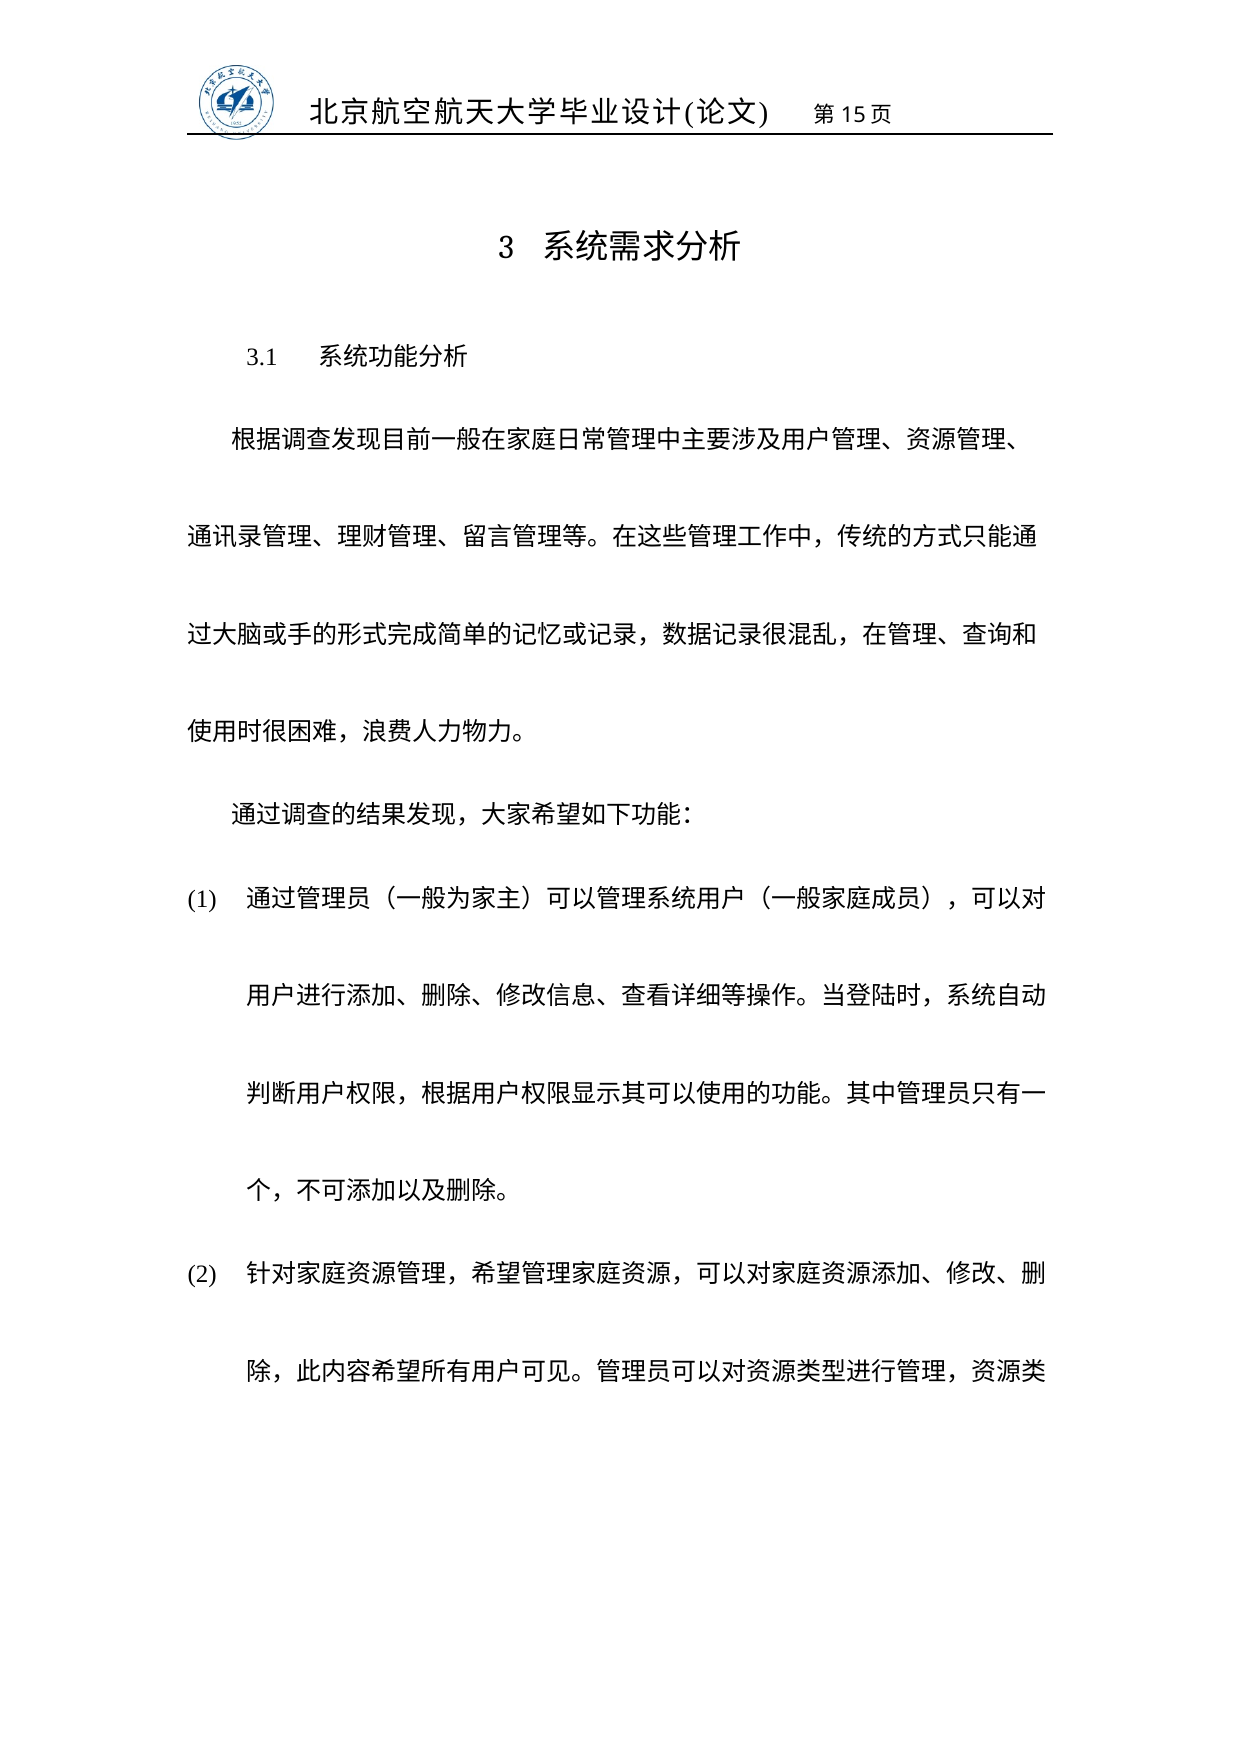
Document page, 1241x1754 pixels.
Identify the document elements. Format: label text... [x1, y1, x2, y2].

text 根据调查发现目前一般在家庭日常管理中主要涉及用户管理、资源管理、通讯录管理、理财管理、留言管理等。在这些管理工作中，传统的方式只能通过大脑或手的形式完成简单的记忆或记录，数据记录很混乱，在管理、查询和使用时很困难，浪费人力物力。 [187, 405, 1053, 762]
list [187, 1239, 1053, 1402]
text 通过调查的结果发现，大家希望如下功能： [187, 781, 1053, 846]
picture [198, 65, 274, 133]
text 系统需求分析 [187, 212, 1053, 277]
list 通过管理员（一般为家主）可以管理系统用户（一般家庭成员），可以对用户进行添加、删除、修改信息、查看详细等操作。当登陆时，系统自动判断用户权限，根据用户权限显示其可以使用的功能。其中管理员只有一个，不可添加以及删除。 [187, 864, 1053, 1221]
picture [198, 135, 274, 140]
text 系统功能分析 [246, 322, 1053, 387]
